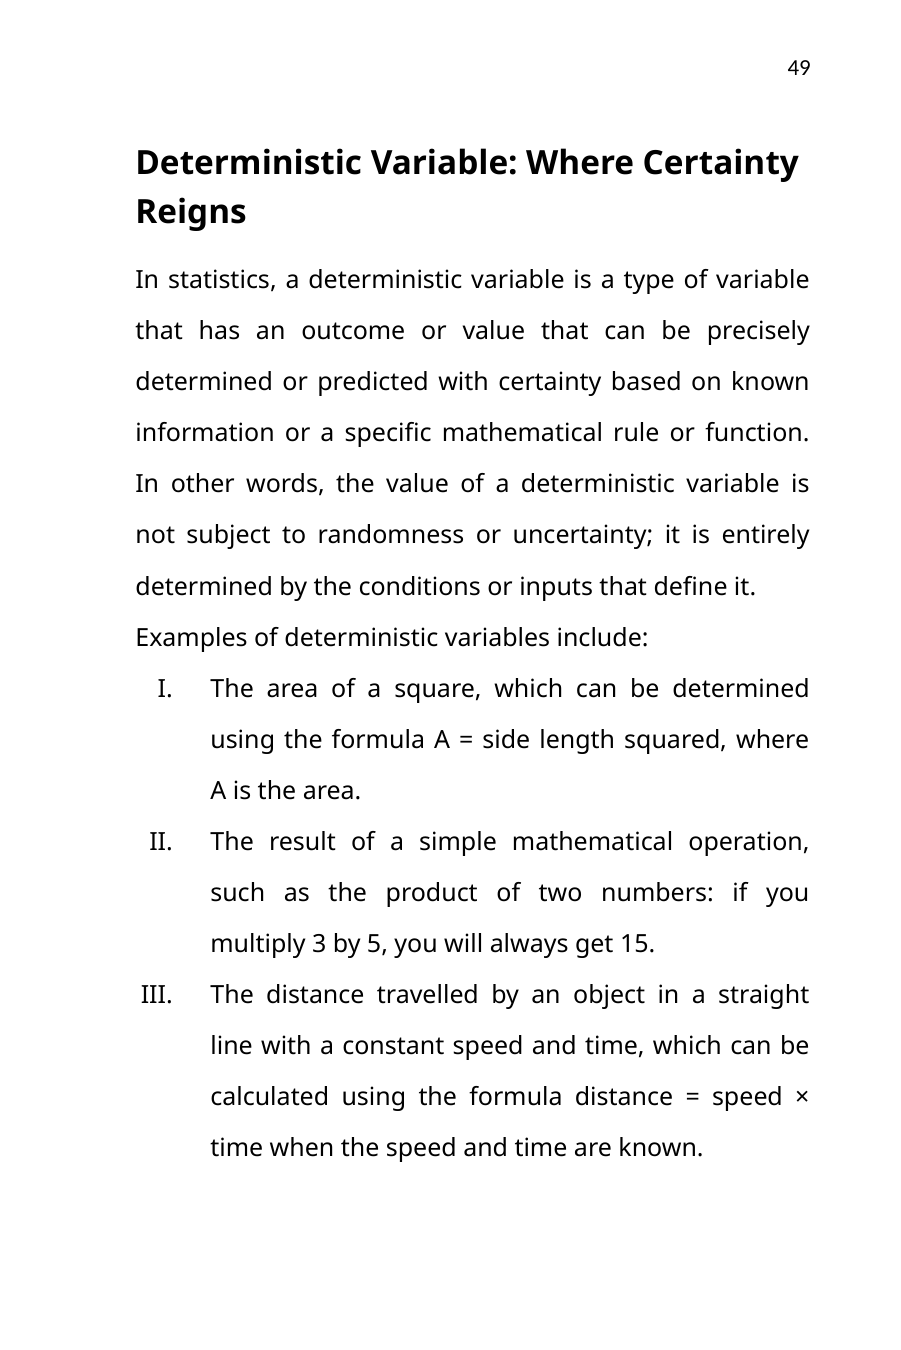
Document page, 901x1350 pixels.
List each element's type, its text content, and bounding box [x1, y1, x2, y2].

list The result of a simple mathematical operation, such as the product of two numbers: if you multiply 3 by 5, you will always get 15. [173, 823, 810, 959]
list The distance travelled by an object in a straight line with a constant speed and time, which can be calculated using the formula distance = speed × time when the speed and time are known. [173, 976, 810, 1164]
text In statistics, a deterministic variable is a type of variable that has an outcome or value that can be precisely determined or predicted with certainty based on known information or a specific mathematical rule or function. In other words, the value of a deterministic variable is not subject to randomness or uncertainty; it is entirely determined by the conditions or inputs that define it. [135, 262, 810, 602]
text Deterministic Variable: Where Certainty Reigns [135, 139, 810, 233]
list The area of a square, which can be determined using the formula A = side length squared, where A is the area. [173, 670, 810, 806]
text Examples of deterministic variables include: [135, 619, 810, 653]
